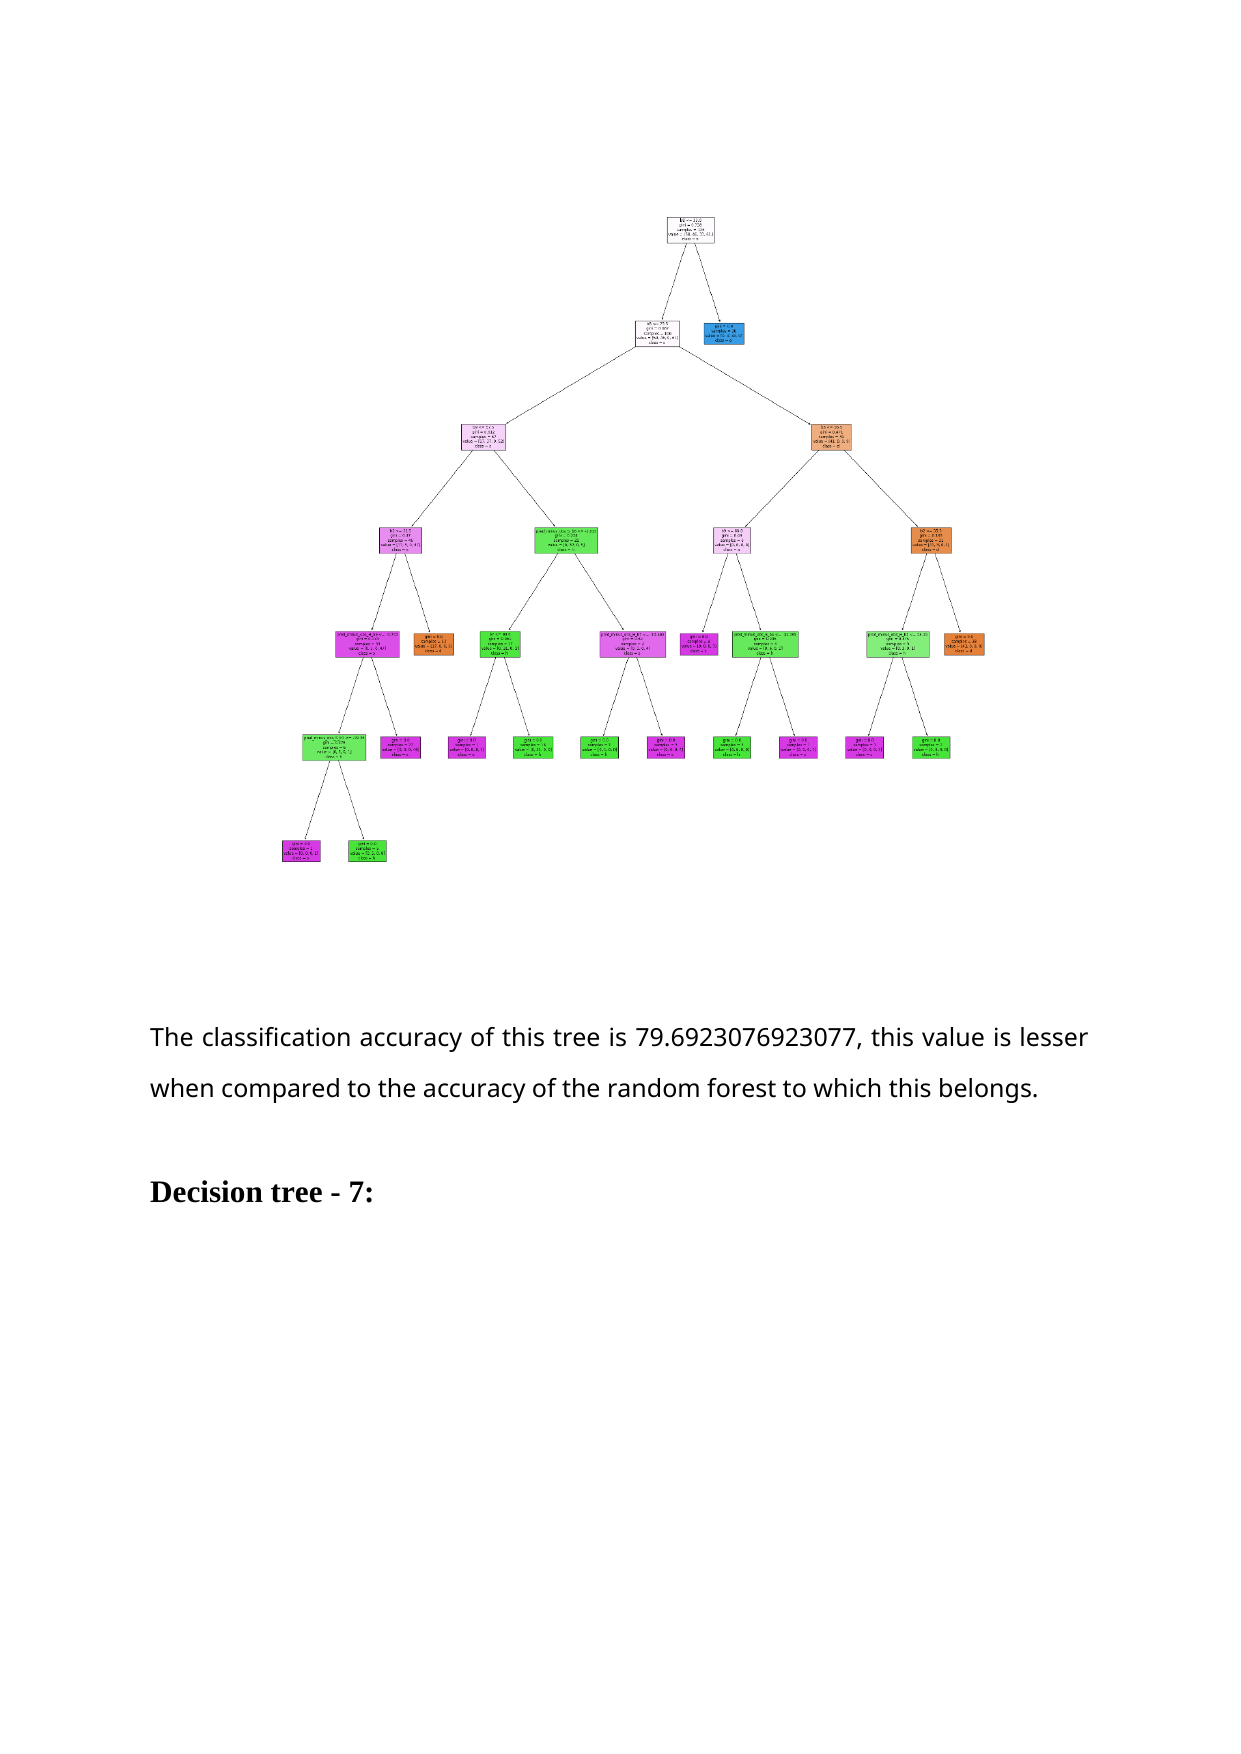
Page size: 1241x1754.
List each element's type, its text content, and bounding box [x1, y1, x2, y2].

text The classification accuracy of this tree is 79.6923076923077, this value is lesser when compared to the accuracy of the random forest to which this belongs. [150, 1020, 1090, 1105]
text Decision tree - 7: [150, 1173, 1090, 1209]
picture [150, 65, 1091, 1006]
